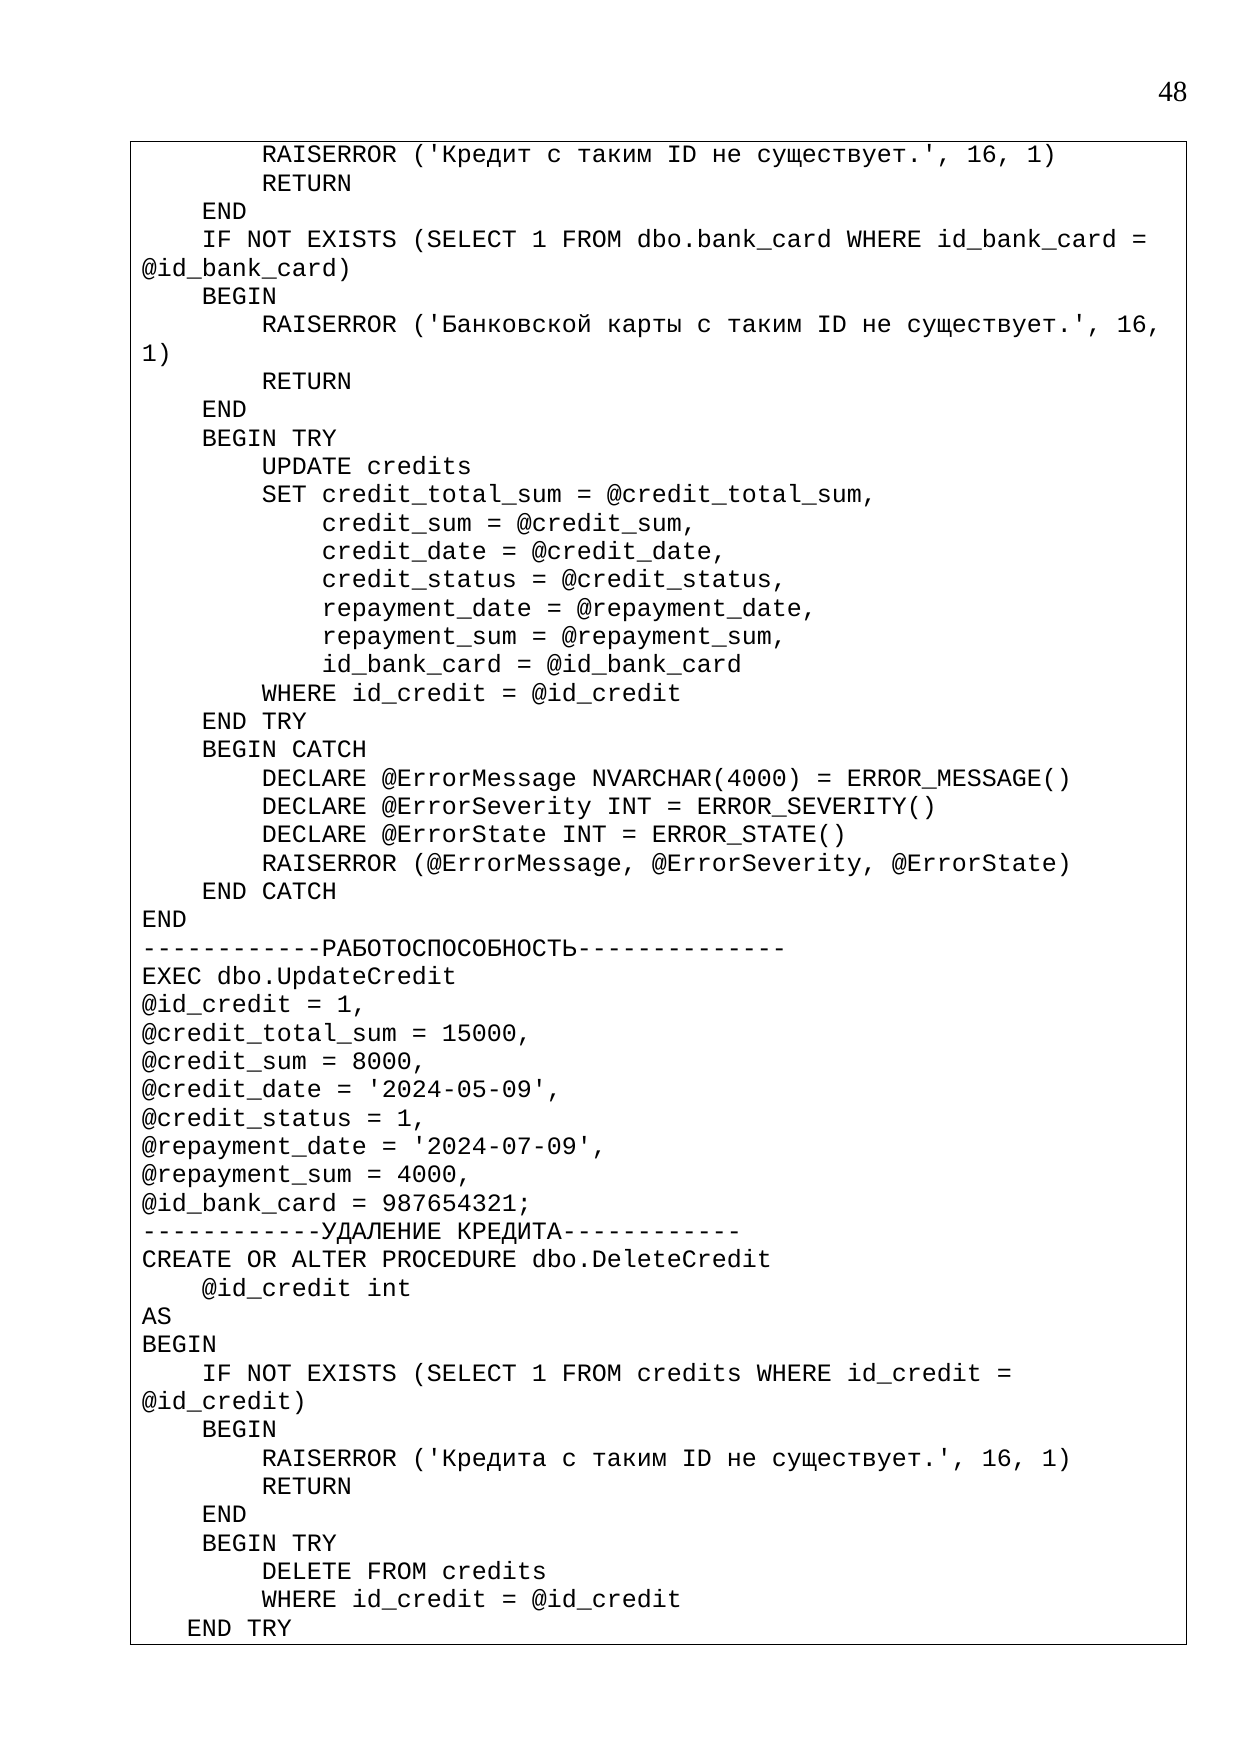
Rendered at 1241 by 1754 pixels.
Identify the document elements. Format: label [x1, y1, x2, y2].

table_header [131, 142, 1186, 1644]
